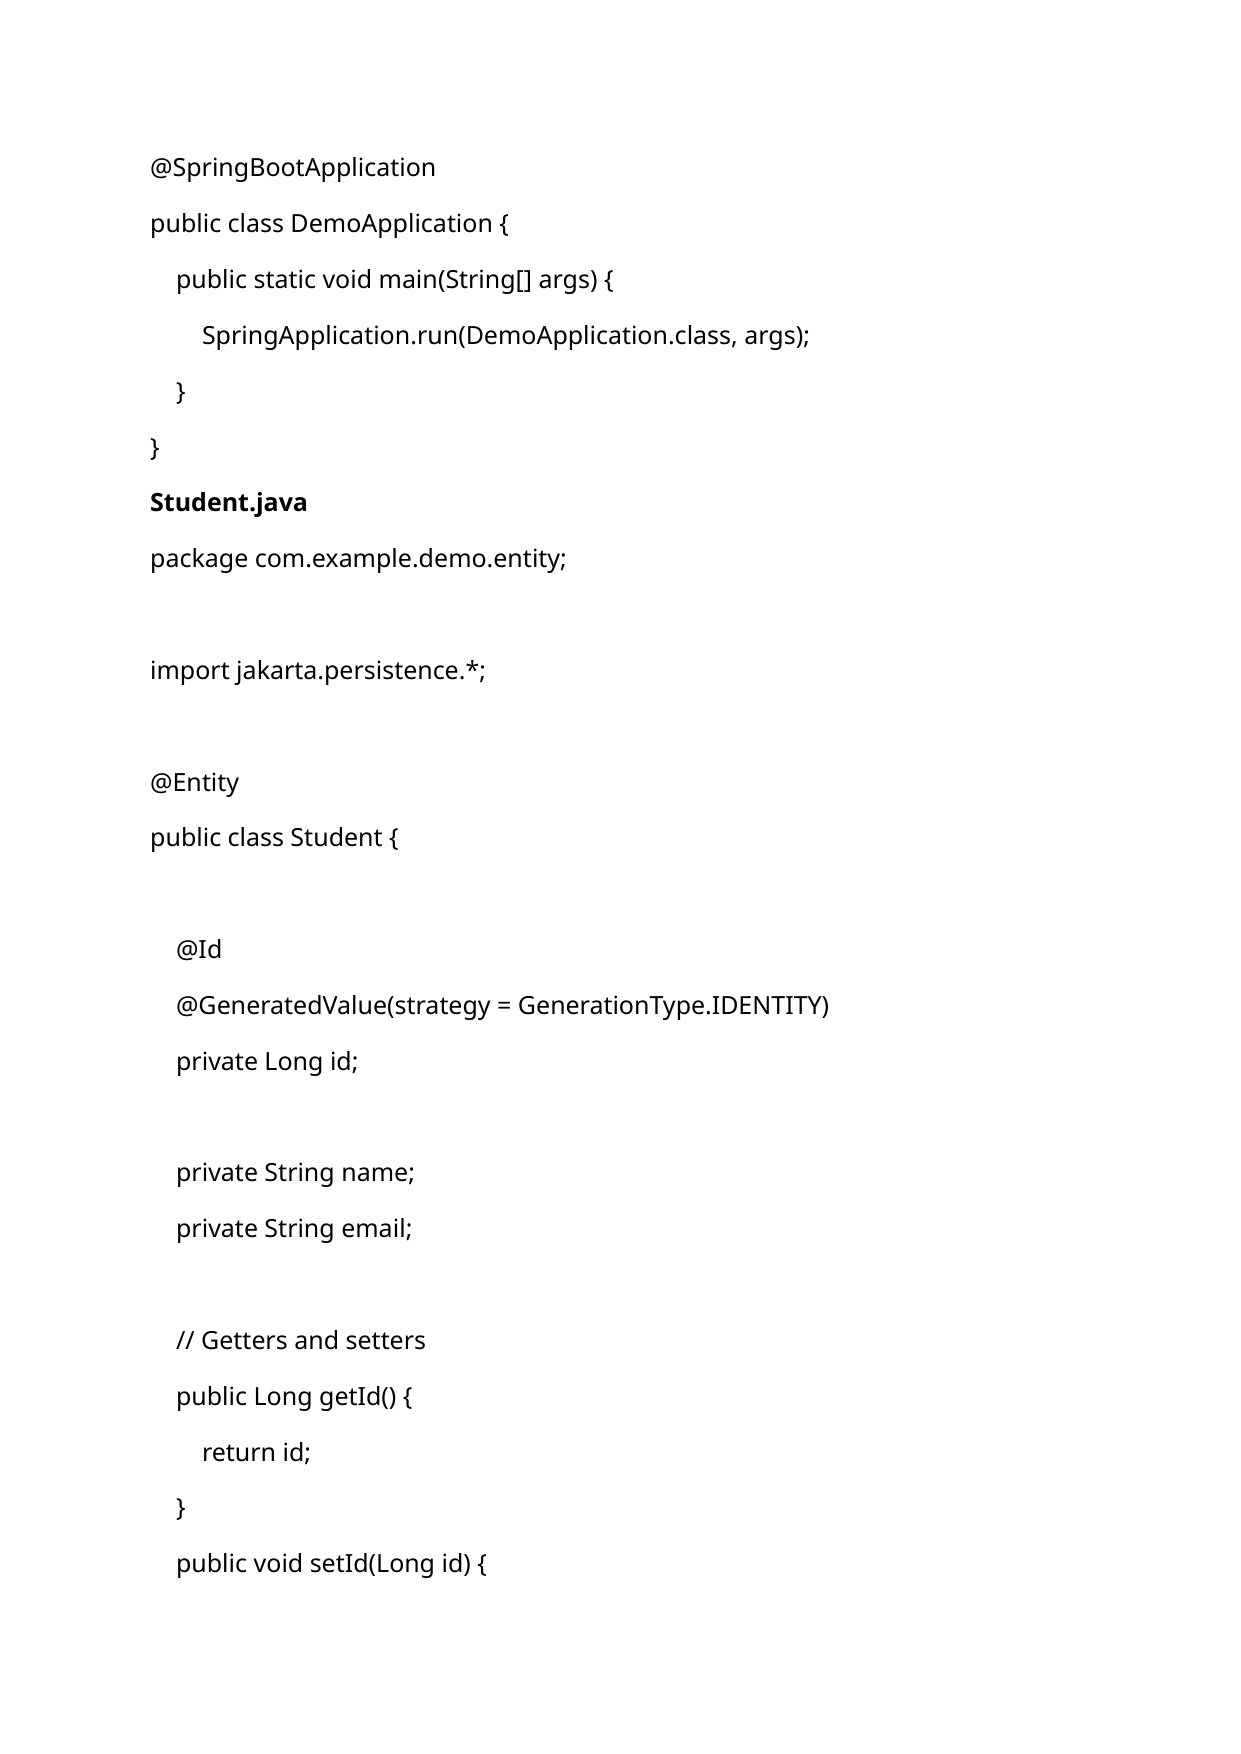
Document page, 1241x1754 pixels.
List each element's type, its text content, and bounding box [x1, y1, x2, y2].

text public Long getId() { [150, 1378, 1090, 1412]
text @GeneratedValue(strategy = GenerationType.IDENTITY) [150, 987, 1090, 1022]
text private String email; [150, 1211, 1090, 1245]
text package com.example.demo.entity; [150, 541, 1090, 575]
text } [150, 1490, 1090, 1524]
text private String name; [150, 1155, 1090, 1189]
text public static void main(String[] args) { [150, 262, 1090, 296]
text import jakarta.persistence.*; [150, 652, 1090, 687]
text public class Student { [150, 820, 1090, 854]
text @SpringBootApplication [150, 150, 1090, 184]
text @Id [150, 932, 1090, 966]
text } [150, 373, 1090, 407]
text Student.java [150, 485, 1090, 519]
text public void setId(Long id) { [150, 1546, 1090, 1580]
text @Entity [150, 764, 1090, 798]
text public class DemoApplication { [150, 206, 1090, 240]
text return id; [150, 1434, 1090, 1468]
text SpringApplication.run(DemoApplication.class, args); [150, 317, 1090, 352]
text } [150, 429, 1090, 463]
text private Long id; [150, 1043, 1090, 1077]
text // Getters and setters [150, 1322, 1090, 1357]
